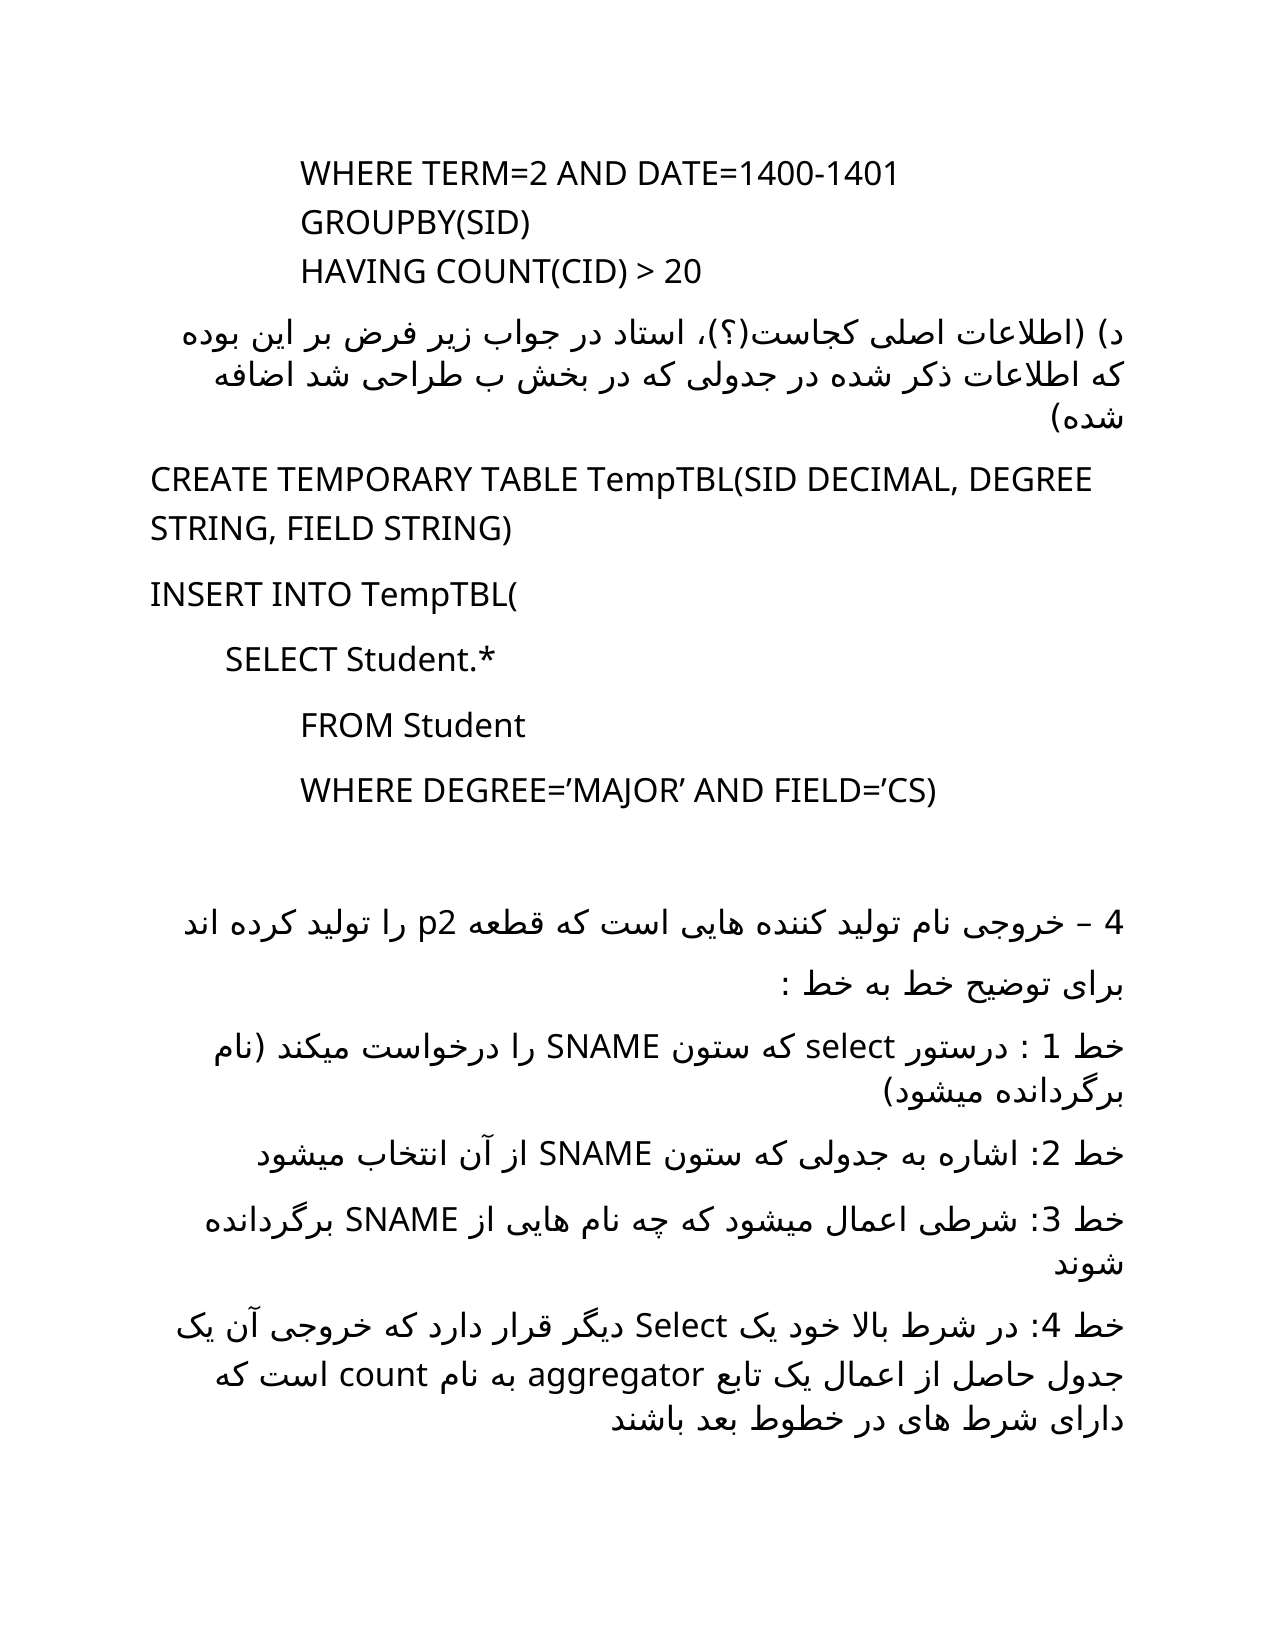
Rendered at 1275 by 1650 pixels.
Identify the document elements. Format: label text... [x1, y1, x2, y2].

text SELECT Student.* [150, 636, 1125, 681]
text برای توضیح خط به خط : [150, 964, 1125, 1003]
text خط 4: در شرط بالا خود یک Select دیگر قرار دارد که خروجی آن یک جدول حاصل از اعمال یک تابع aggregator به نام count است که دارای شرط های در خطوط بعد باشند [150, 1302, 1125, 1438]
text 4 – خروجی نام تولید کننده هایی است که قطعه p2 را تولید کرده اند [150, 898, 1125, 944]
text INSERT INTO TempTBL( [150, 570, 1125, 616]
list WHERE TERM=2 AND DATE=1400-1401 [225, 150, 1125, 195]
text خط 2: اشاره به جدولی که ستون SNAME از آن انتخاب میشود [150, 1130, 1125, 1175]
list GROUPBY(SID) [225, 199, 1125, 244]
text FROM Student [150, 702, 1125, 747]
text د) (اطلاعات اصلی کجاست(؟)، استاد در جواب زیر فرض بر این بوده که اطلاعات ذکر شده در جدولی که در بخش ب طراحی شد اضافه شده) [150, 313, 1125, 436]
text CREATE TEMPORARY TABLE TempTBL(SID DECIMAL, DEGREE STRING, FIELD STRING) [150, 456, 1125, 550]
text خط 1 : درستور select که ستون SNAME را درخواست میکند (نام برگردانده میشود) [150, 1023, 1125, 1110]
text خط 3: شرطی اعمال میشود که چه نام هایی از SNAME برگردانده شوند [150, 1195, 1125, 1283]
text WHERE DEGREE=’MAJOR’ AND FIELD=’CS) [150, 767, 1125, 813]
list HAVING COUNT(CID) > 20 [225, 248, 1125, 293]
